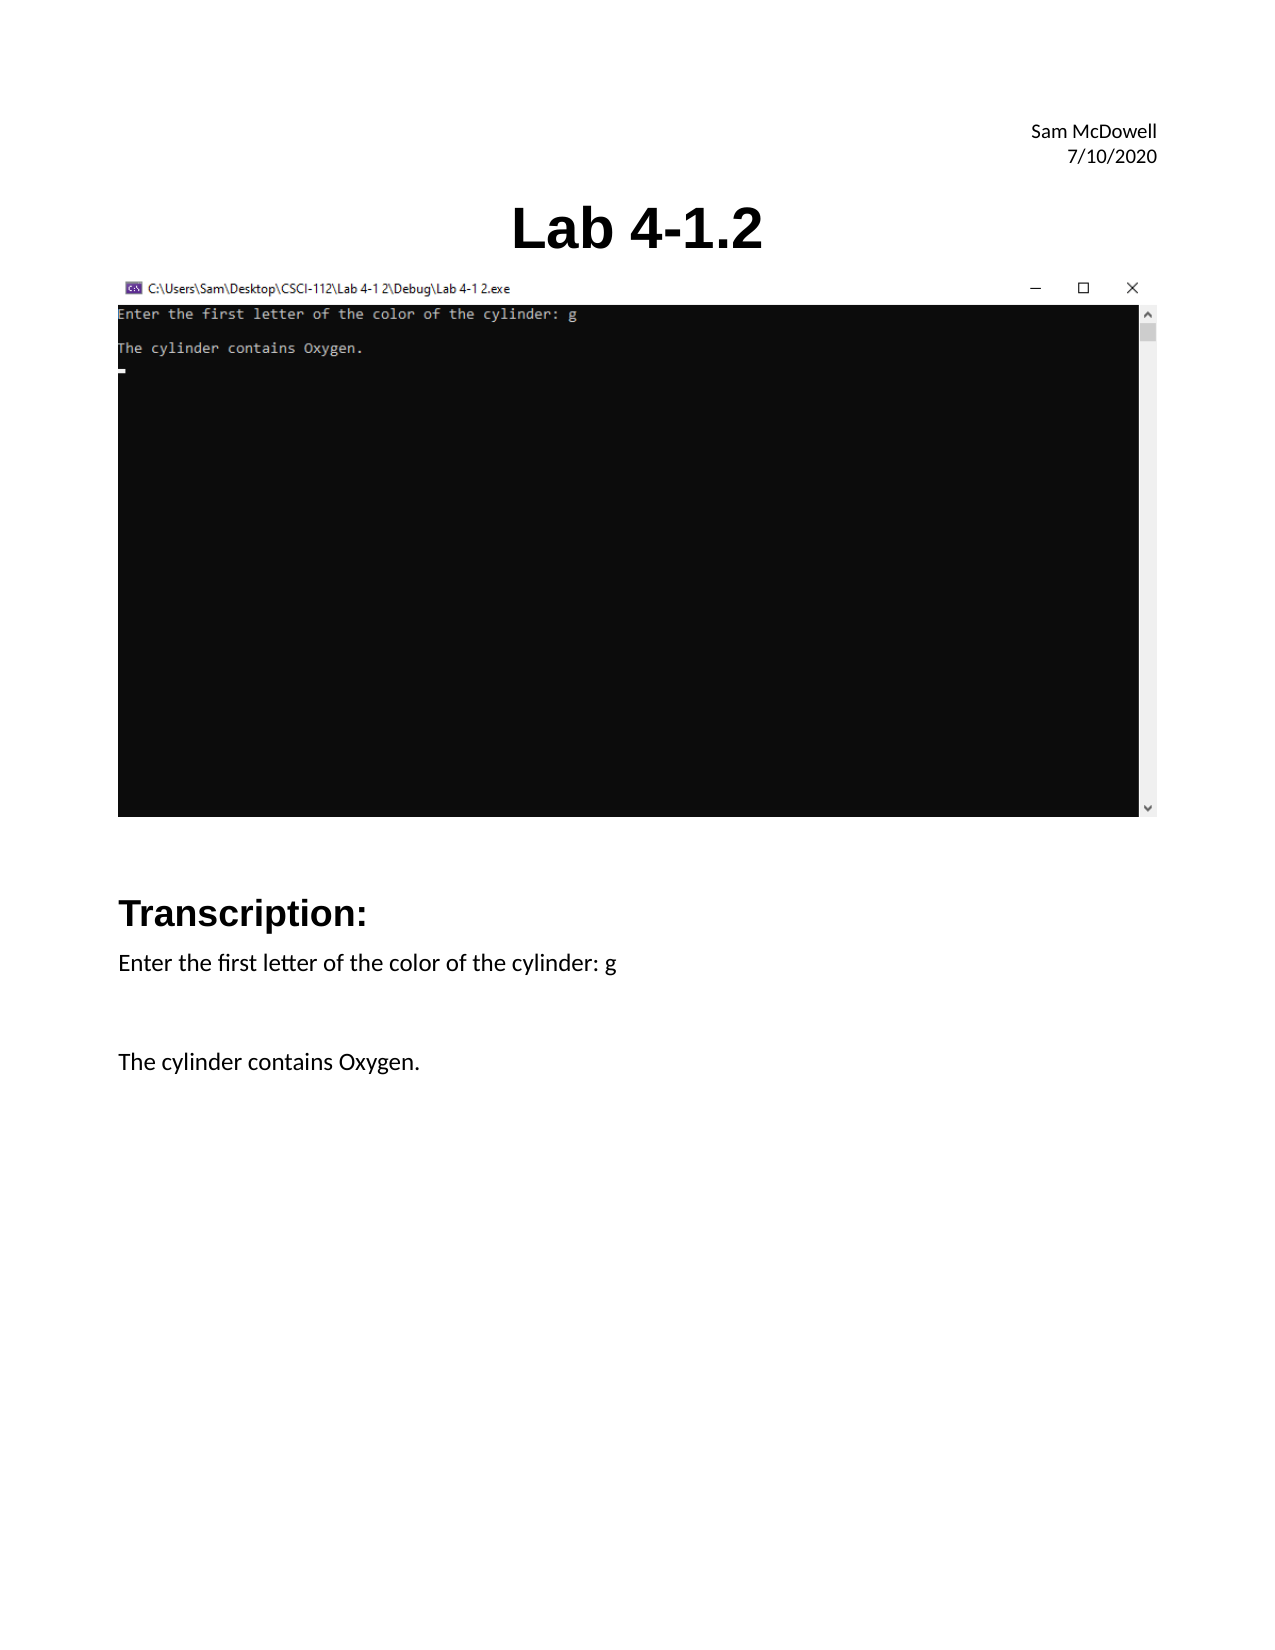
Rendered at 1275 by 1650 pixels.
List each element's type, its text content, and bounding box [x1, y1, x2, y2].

text The cylinder contains Oxygen. [118, 1046, 1157, 1076]
subtitle Transcription: [118, 891, 1157, 934]
picture [118, 273, 1157, 817]
text 7/10/2020 [118, 143, 1157, 169]
title Lab 4-1.2 [118, 194, 1157, 261]
text Sam McDowell [118, 118, 1157, 143]
text Enter the first letter of the color of the cylinder: g [118, 947, 1157, 977]
